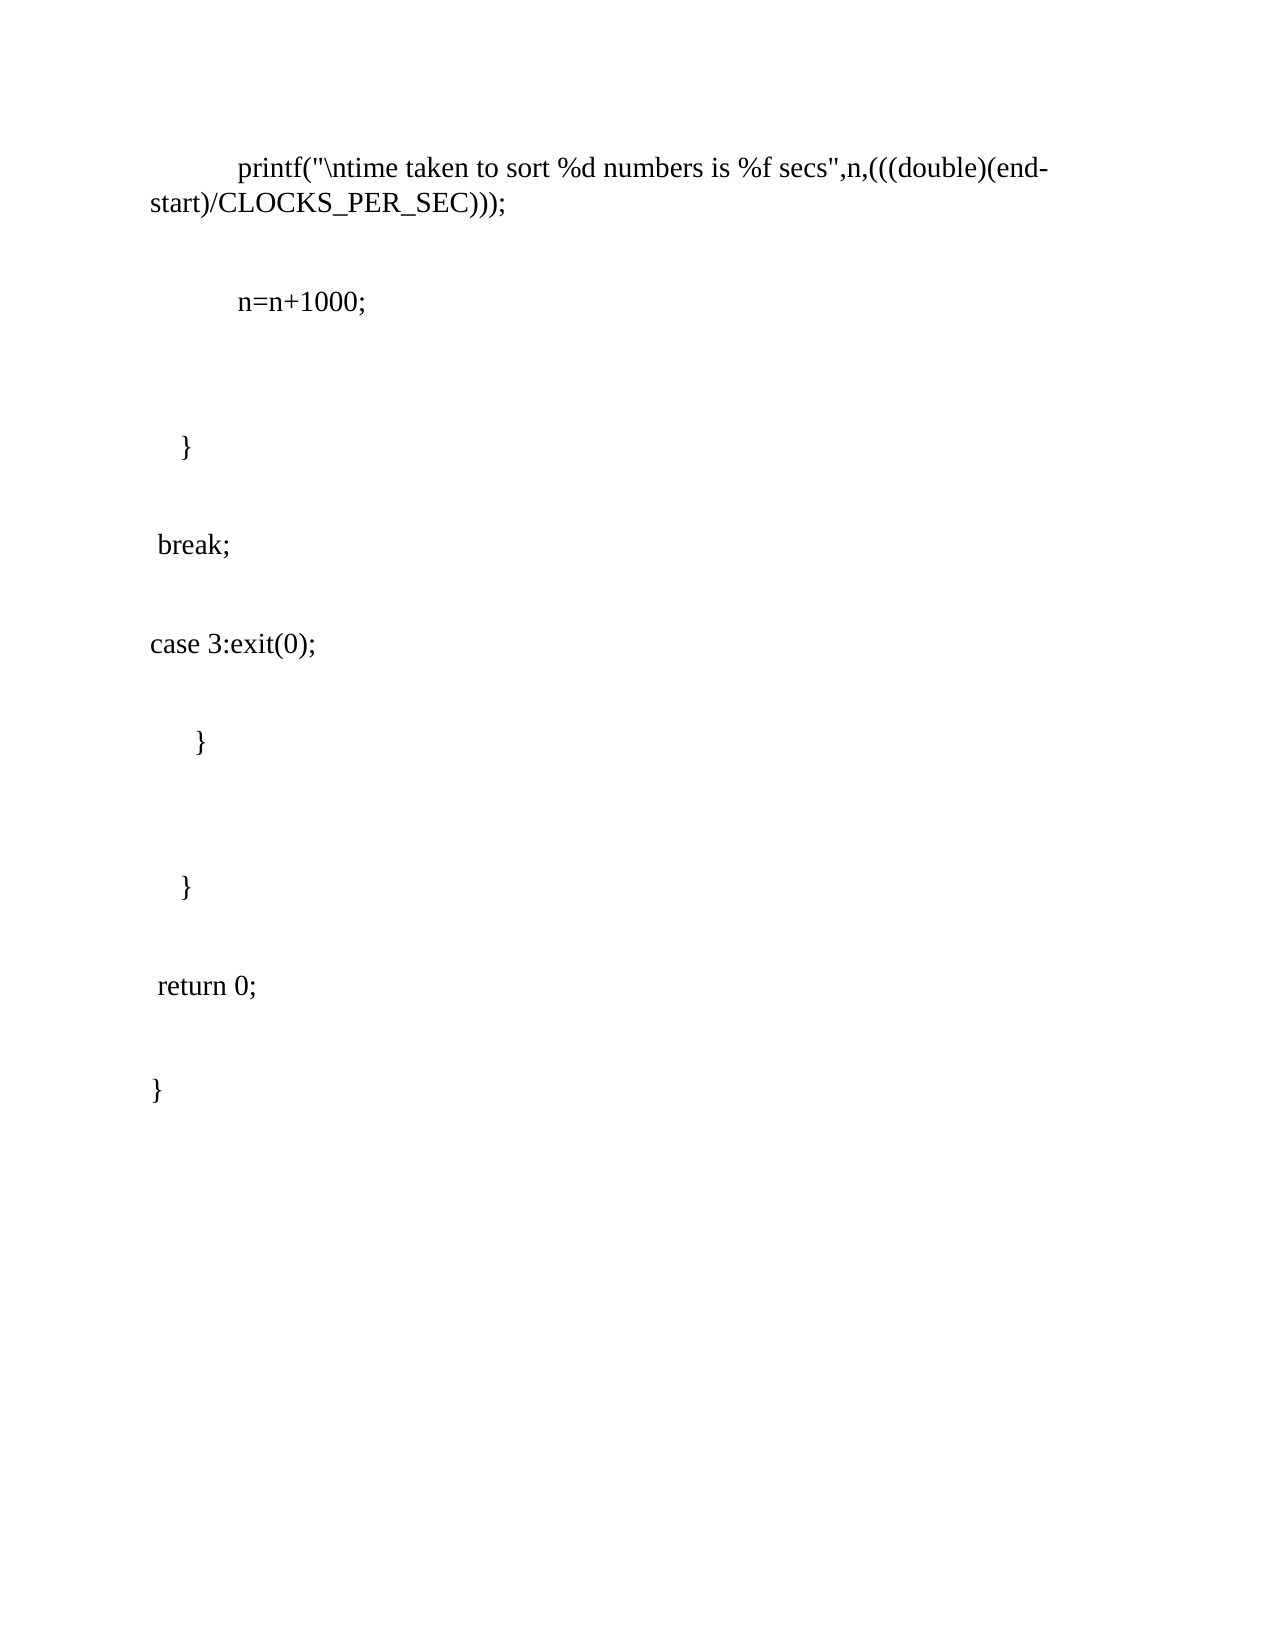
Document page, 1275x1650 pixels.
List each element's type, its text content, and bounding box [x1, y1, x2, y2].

text } [150, 1072, 1125, 1106]
text break; [150, 527, 1125, 561]
text return 0; [150, 968, 1125, 1002]
text } [150, 724, 1125, 758]
text } [150, 429, 1125, 462]
text n=n+1000; [150, 284, 1125, 318]
text printf("\ntime taken to sort %d numbers is %f secs",n,(((double)(end-start)/CLOCKS_PER_SEC))); [150, 150, 1125, 219]
text } [150, 869, 1125, 903]
text case 3:exit(0); [150, 626, 1125, 659]
